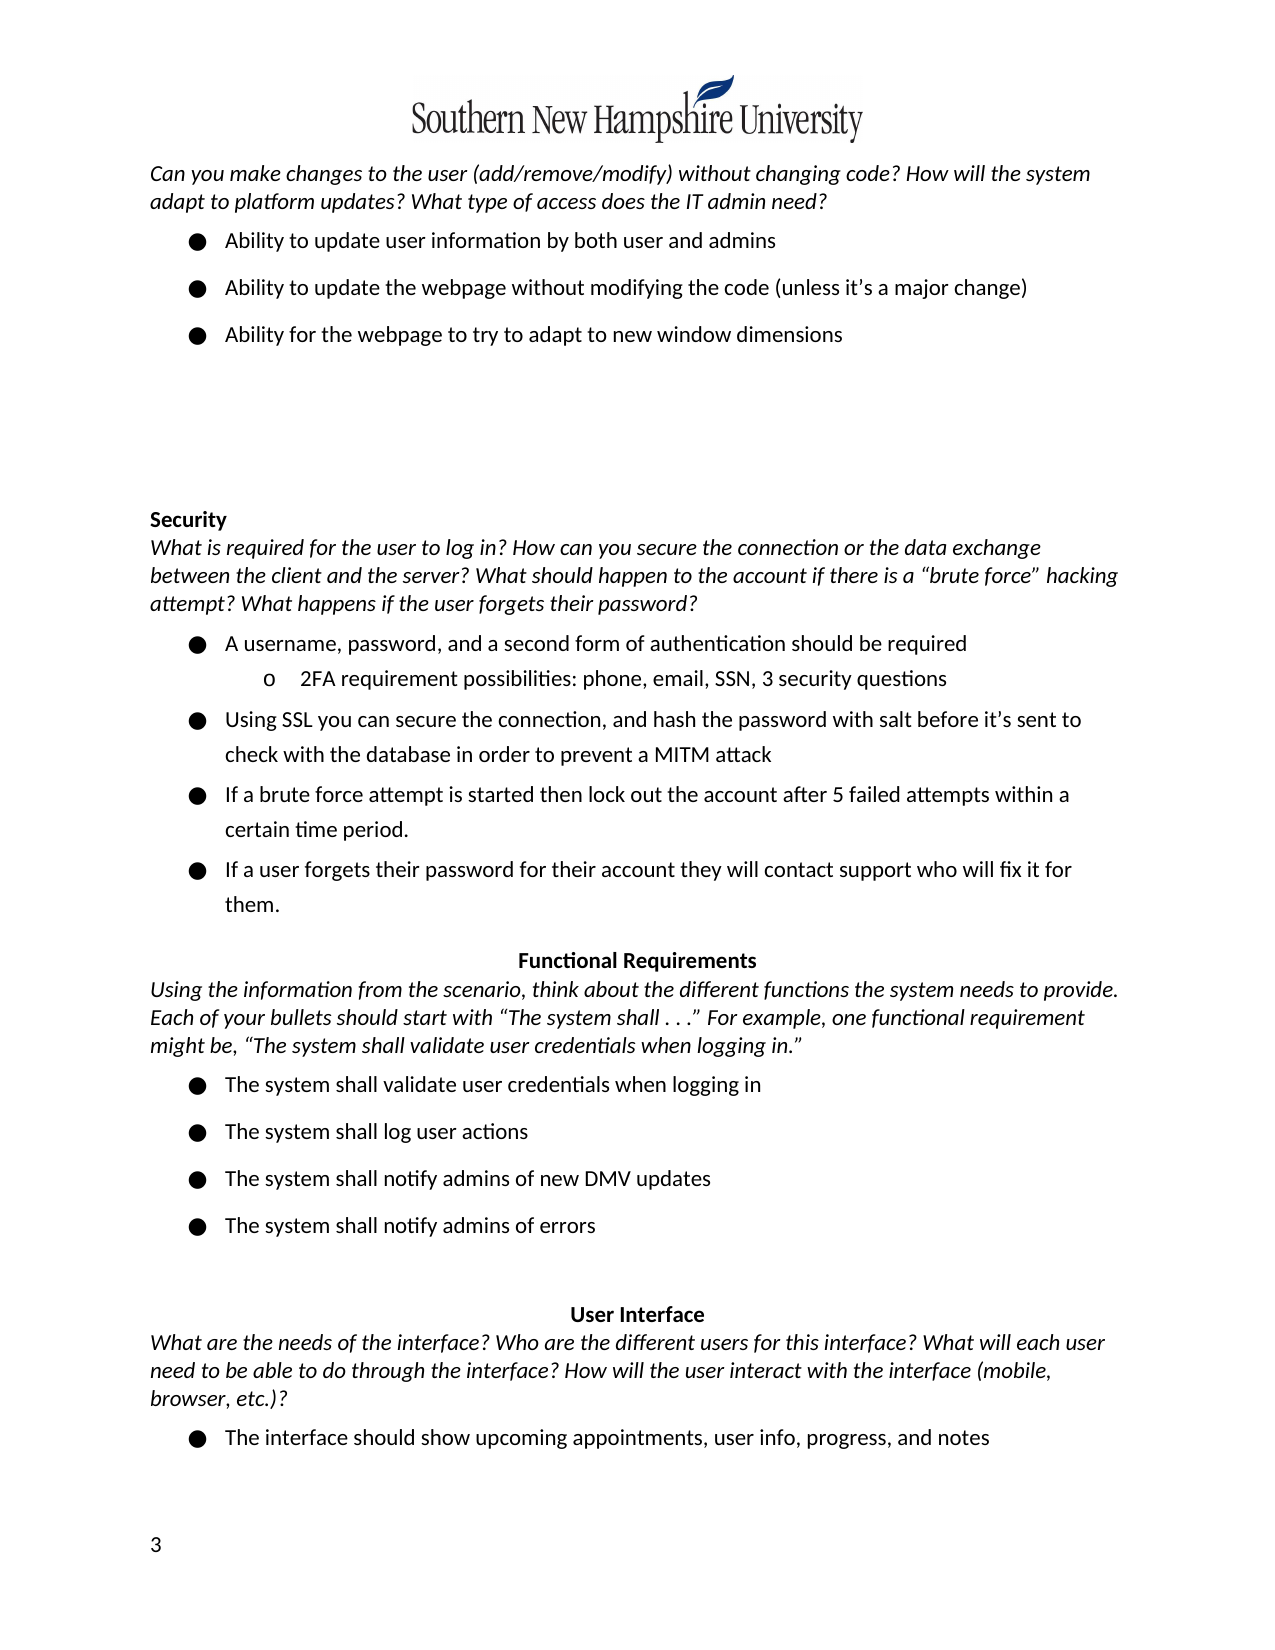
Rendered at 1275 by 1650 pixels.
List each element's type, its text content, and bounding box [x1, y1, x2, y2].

list Using SSL you can secure the connection, and hash the password with salt before it’s sent to check with the database in order to prevent a MITM attack [187, 694, 1125, 769]
text What is required for the user to log in? How can you secure the connection or the data exchange between the client and the server? What should happen to the account if there is a “brute force” hacking attempt? What happens if the user forgets their password? [150, 533, 1125, 617]
list If a brute force attempt is started then lock out the account after 5 failed attempts within a certain time period. [187, 769, 1125, 844]
list The system shall log user actions [187, 1106, 1125, 1153]
list The system shall validate user credentials when logging in [187, 1059, 1125, 1106]
list The interface should show upcoming appointments, user info, progress, and notes [187, 1412, 1125, 1459]
subtitle Functional Requirements [150, 947, 1125, 975]
subtitle Security [150, 505, 1125, 533]
list If a user forgets their password for their account they will contact support who will fix it for them. [187, 844, 1125, 919]
list Ability to update user information by both user and admins [187, 215, 1125, 262]
list Ability for the webpage to try to adapt to new window dimensions [187, 309, 1125, 356]
subtitle User Interface [150, 1300, 1125, 1328]
text What are the needs of the interface? Who are the different users for this interface? What will each user need to be able to do through the interface? How will the user interact with the interface (mobile, browser, etc.)? [150, 1328, 1125, 1412]
list Ability to update the webpage without modifying the code (unless it’s a major change) [187, 262, 1125, 309]
list A username, password, and a second form of authentication should be required [187, 617, 1125, 664]
text Using the information from the scenario, think about the different functions the system needs to provide. Each of your bullets should start with “The system shall . . .” For example, one functional requirement might be, “The system shall validate user credentials when logging in.” [150, 975, 1125, 1059]
list 2FA requirement possibilities: phone, email, SSN, 3 security questions [262, 664, 1125, 694]
list The system shall notify admins of new DMV updates [187, 1153, 1125, 1200]
list The system shall notify admins of errors [187, 1200, 1125, 1247]
picture [412, 75, 863, 143]
text Can you make changes to the user (add/remove/modify) without changing code? How will the system adapt to platform updates? What type of access does the IT admin need? [150, 159, 1125, 215]
